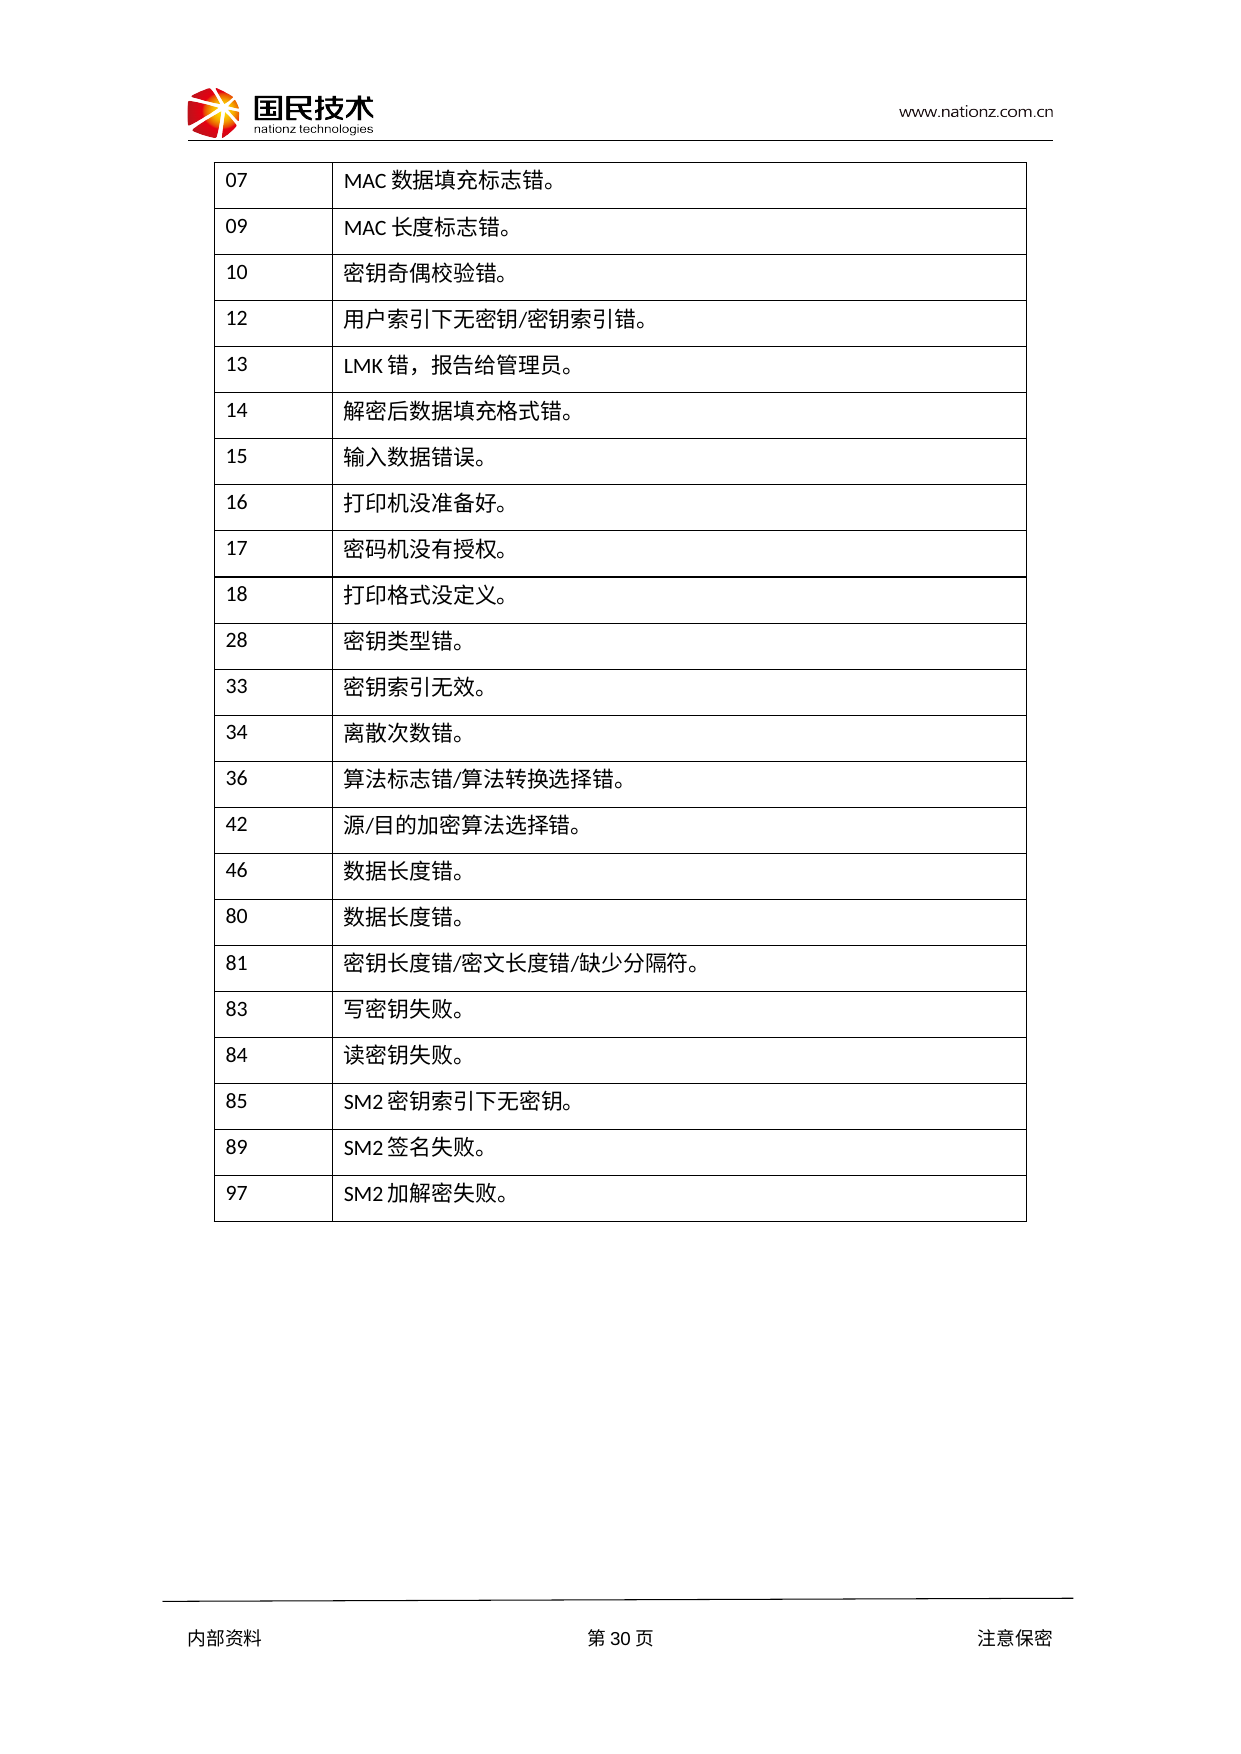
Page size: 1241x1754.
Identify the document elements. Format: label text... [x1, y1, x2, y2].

table_cell 解密后数据填充格式错。 [333, 393, 1026, 438]
table_cell 12 [215, 301, 332, 346]
table_cell 用户索引下无密钥/密钥索引错。 [333, 301, 1026, 346]
table_cell 17 [215, 531, 332, 576]
table_cell 83 [215, 992, 332, 1037]
table_cell 打印机没准备好。 [333, 485, 1026, 530]
table_cell 写密钥失败。 [333, 992, 1026, 1037]
table_cell 打印格式没定义。 [333, 578, 1026, 622]
table_cell 07 [215, 163, 332, 208]
table_cell 源/目的加密算法选择错。 [333, 808, 1026, 853]
table_cell 算法标志错/算法转换选择错。 [333, 762, 1026, 807]
table_cell 36 [215, 762, 332, 807]
table_cell 89 [215, 1130, 332, 1175]
table_cell 42 [215, 808, 332, 853]
table_cell 28 [215, 624, 332, 668]
table_cell 10 [215, 255, 332, 300]
table_cell 15 [215, 439, 332, 484]
table_cell 密钥索引无效。 [333, 670, 1026, 714]
table_cell SM2密钥索引下无密钥。 [333, 1084, 1026, 1129]
table_cell 09 [215, 209, 332, 254]
picture [187, 88, 1053, 138]
table_cell 46 [215, 854, 332, 899]
table_cell 85 [215, 1084, 332, 1129]
table_cell SM2签名失败。 [333, 1130, 1026, 1175]
table_cell 13 [215, 347, 332, 392]
table_cell 数据长度错。 [333, 854, 1026, 899]
table_cell 密钥奇偶校验错。 [333, 255, 1026, 300]
table_cell SM2加解密失败。 [333, 1176, 1026, 1221]
table_cell 数据长度错。 [333, 900, 1026, 945]
table_cell 密钥长度错/密文长度错/缺少分隔符。 [333, 946, 1026, 991]
table_cell 密钥类型错。 [333, 624, 1026, 668]
table_cell 密码机没有授权。 [333, 531, 1026, 576]
table_cell 97 [215, 1176, 332, 1221]
table_cell 84 [215, 1038, 332, 1083]
table_cell LMK错，报告给管理员。 [333, 347, 1026, 392]
table_cell MAC长度标志错。 [333, 209, 1026, 254]
table_cell 16 [215, 485, 332, 530]
table_cell 80 [215, 900, 332, 945]
table_cell 14 [215, 393, 332, 438]
table_cell 18 [215, 578, 332, 622]
table_cell 输入数据错误。 [333, 439, 1026, 484]
table_cell 81 [215, 946, 332, 991]
table_cell 34 [215, 716, 332, 761]
table_cell 33 [215, 670, 332, 714]
table_cell 离散次数错。 [333, 716, 1026, 761]
table_cell MAC数据填充标志错。 [333, 163, 1026, 208]
table_cell 读密钥失败。 [333, 1038, 1026, 1083]
